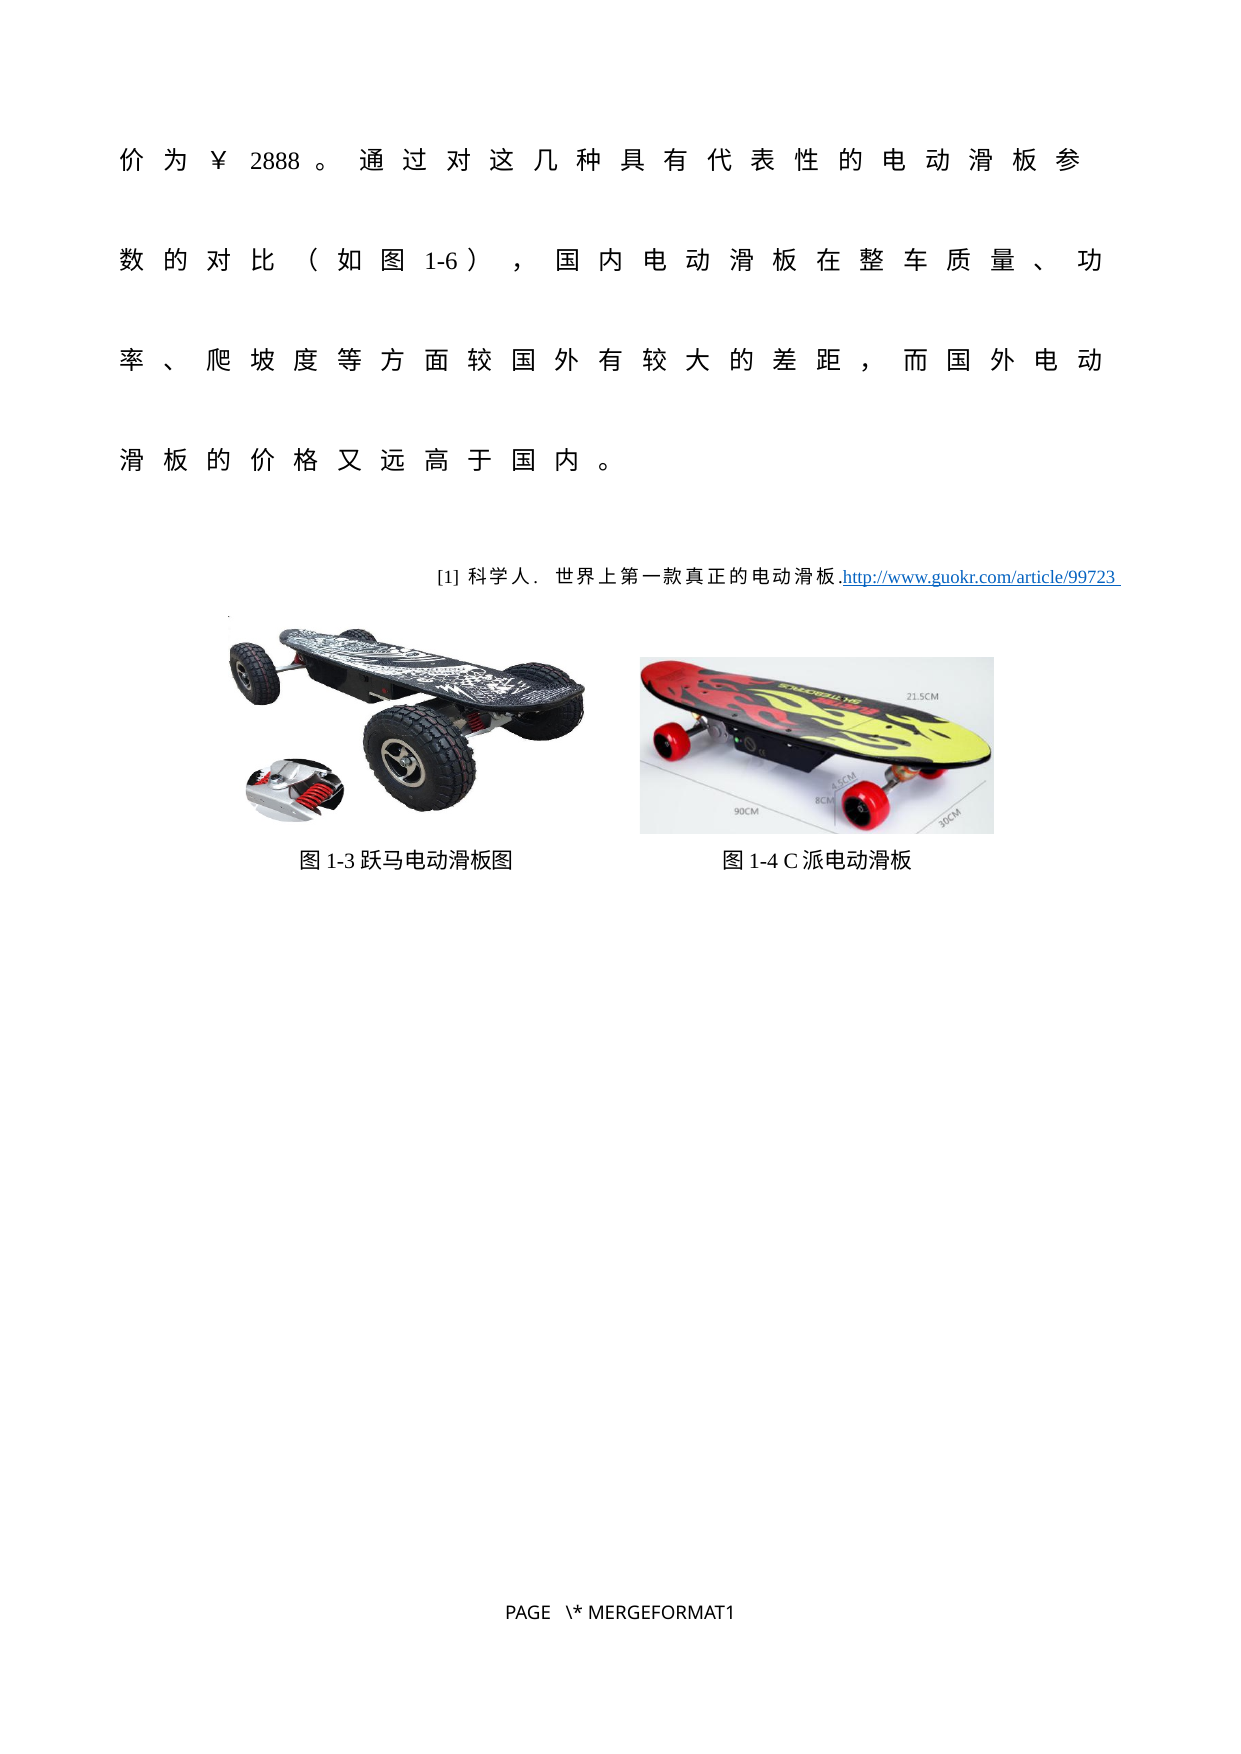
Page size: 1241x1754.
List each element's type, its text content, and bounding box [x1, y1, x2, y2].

picture [228, 605, 585, 835]
picture [639, 657, 994, 834]
text [1]科学人.世界上第一款真正的电动滑板.http://www.guokr.com/article/99723 [119, 558, 1121, 591]
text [119, 126, 1121, 492]
